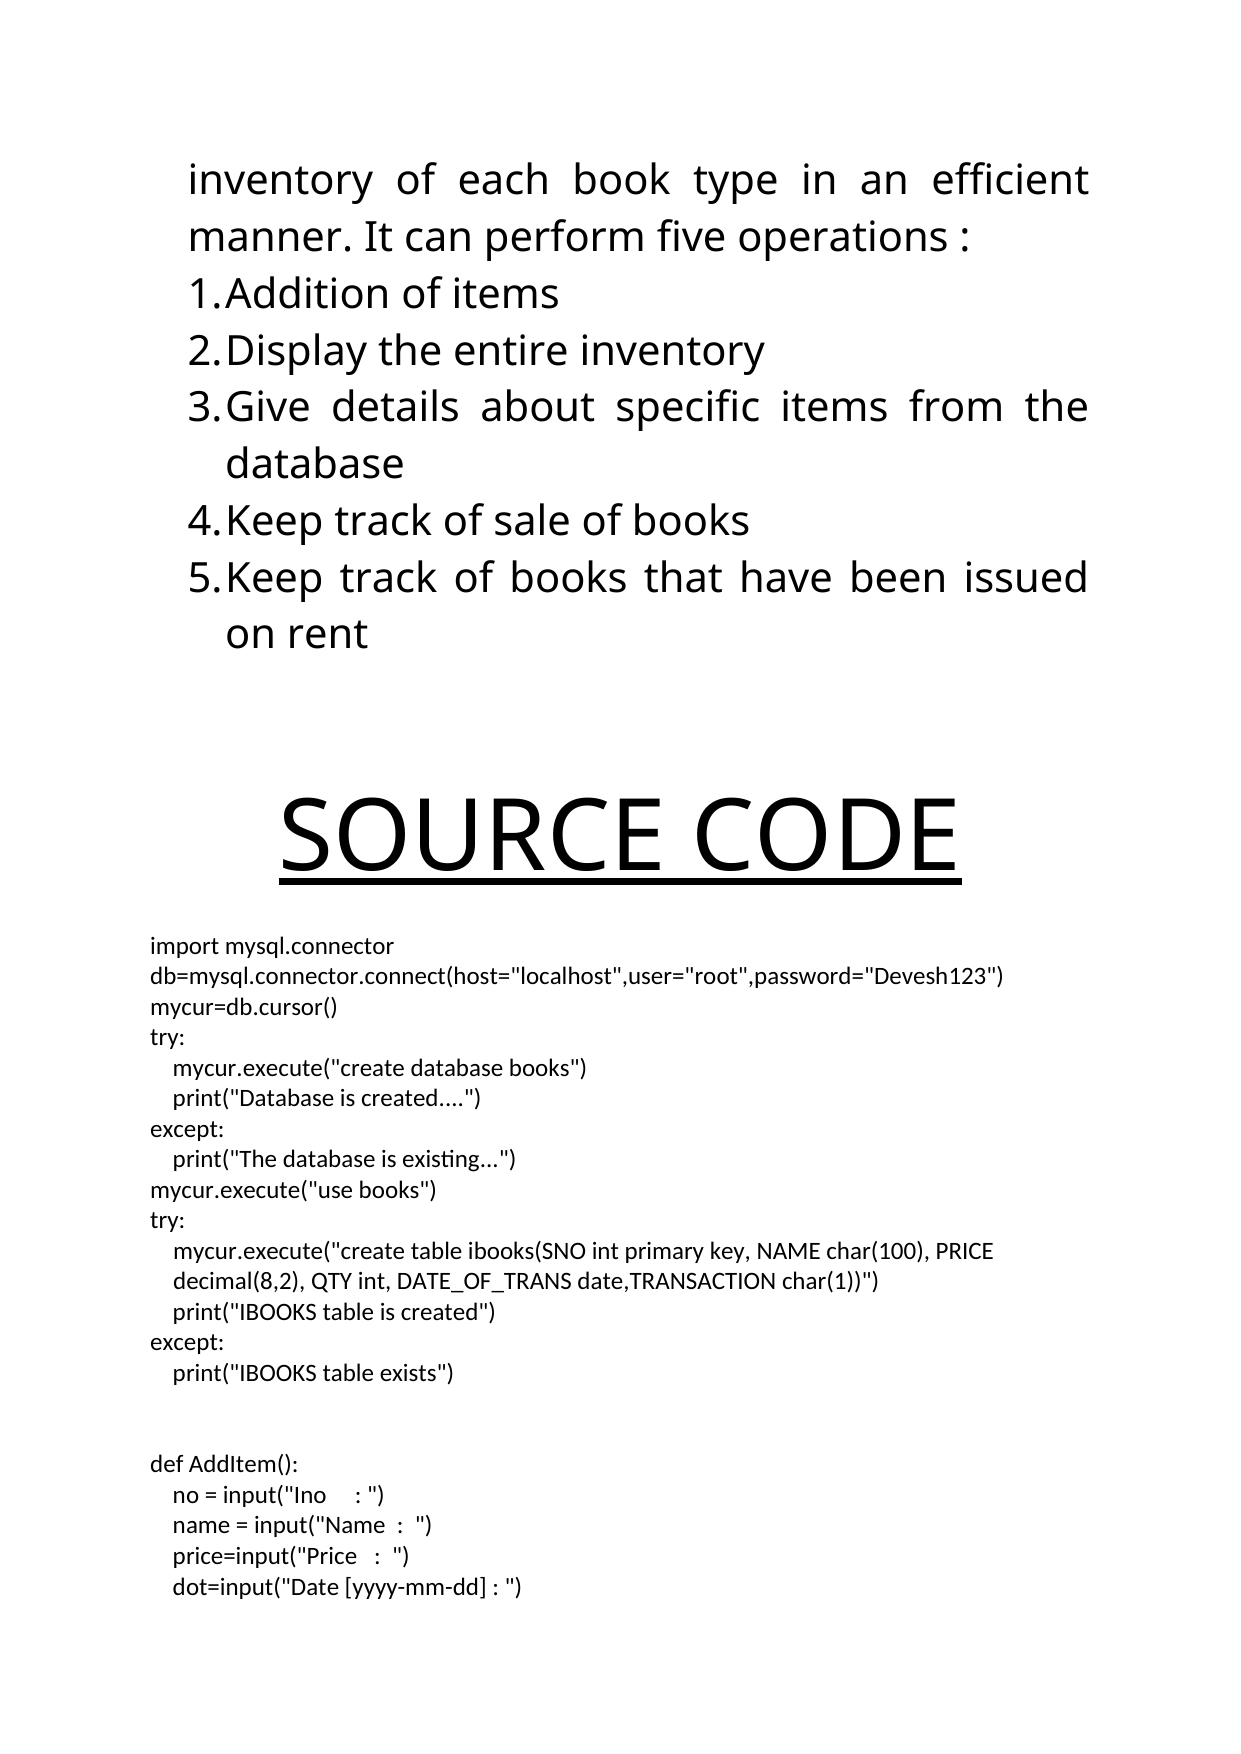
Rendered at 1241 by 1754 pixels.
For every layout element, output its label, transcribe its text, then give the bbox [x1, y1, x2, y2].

text dot=input("Date [yyyy-mm-dd] : ") [150, 1571, 1090, 1601]
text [187, 150, 1090, 263]
text except: [150, 1327, 1090, 1357]
text try: [150, 1021, 1090, 1052]
text name = input("Name : ") [150, 1510, 1090, 1540]
text no = input("Ino : ") [150, 1479, 1090, 1510]
text except: [150, 1113, 1090, 1143]
text print("Database is created....") [150, 1082, 1090, 1113]
text mycur.execute("create database books") [150, 1052, 1090, 1082]
text try: [150, 1204, 1090, 1235]
text SOURCE CODE [150, 763, 1090, 899]
text import mysql.connector [150, 930, 1090, 960]
text mycur.execute("create table ibooks(SNO int primary key, NAME char(100), PRICE decimal(8,2), QTY int, DATE_OF_TRANS date,TRANSACTION char(1))") [173, 1235, 1090, 1296]
text print("IBOOKS table is created") [150, 1296, 1090, 1327]
list Keep track of books that have been issued on rent [187, 547, 1090, 661]
text mycur.execute("use books") [150, 1174, 1090, 1204]
text print("The database is existing...") [150, 1143, 1090, 1174]
list Addition of items [187, 263, 1090, 320]
text mycur=db.cursor() [150, 991, 1090, 1021]
text price=input("Price : ") [150, 1540, 1090, 1571]
list Display the entire inventory [187, 320, 1090, 377]
list Keep track of sale of books [187, 491, 1090, 547]
text print("IBOOKS table exists") [150, 1357, 1090, 1388]
list Give details about specific items from the database [187, 377, 1090, 491]
text def AddItem(): [150, 1449, 1090, 1479]
text db=mysql.connector.connect(host="localhost",user="root",password="Devesh123") [150, 960, 1090, 991]
